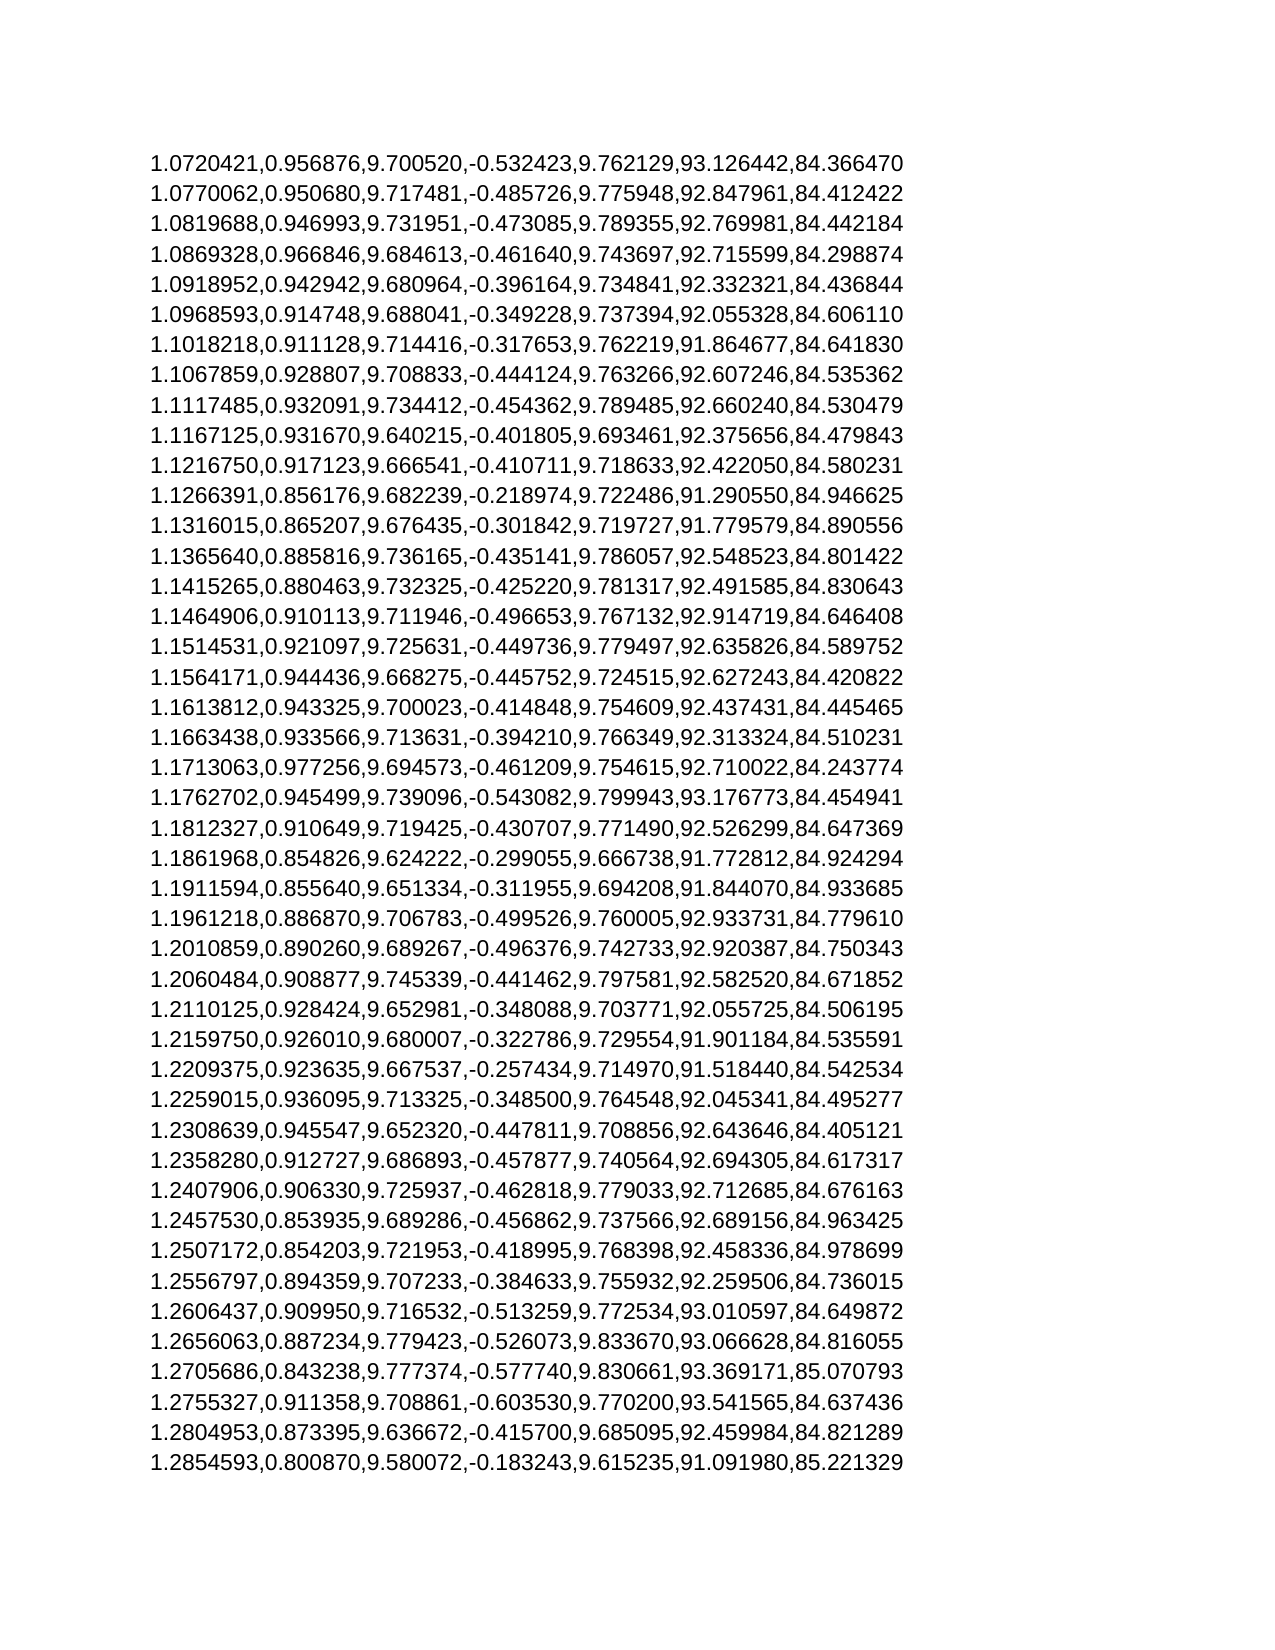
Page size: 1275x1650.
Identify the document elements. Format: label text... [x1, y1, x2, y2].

text 1.2407906,0.906330,9.725937,-0.462818,9.779033,92.712685,84.676163 [150, 1177, 1125, 1203]
text 1.2110125,0.928424,9.652981,-0.348088,9.703771,92.055725,84.506195 [150, 996, 1125, 1022]
text 1.1812327,0.910649,9.719425,-0.430707,9.771490,92.526299,84.647369 [150, 814, 1125, 841]
text 1.2159750,0.926010,9.680007,-0.322786,9.729554,91.901184,84.535591 [150, 1026, 1125, 1052]
text 1.1415265,0.880463,9.732325,-0.425220,9.781317,92.491585,84.830643 [150, 573, 1125, 599]
text 1.1464906,0.910113,9.711946,-0.496653,9.767132,92.914719,84.646408 [150, 603, 1125, 629]
text 1.2606437,0.909950,9.716532,-0.513259,9.772534,93.010597,84.649872 [150, 1298, 1125, 1324]
text 1.2705686,0.843238,9.777374,-0.577740,9.830661,93.369171,85.070793 [150, 1358, 1125, 1385]
text 1.1365640,0.885816,9.736165,-0.435141,9.786057,92.548523,84.801422 [150, 543, 1125, 569]
text 1.0819688,0.946993,9.731951,-0.473085,9.789355,92.769981,84.442184 [150, 210, 1125, 237]
text 1.1713063,0.977256,9.694573,-0.461209,9.754615,92.710022,84.243774 [150, 754, 1125, 781]
text 1.2804953,0.873395,9.636672,-0.415700,9.685095,92.459984,84.821289 [150, 1419, 1125, 1445]
text 1.2010859,0.890260,9.689267,-0.496376,9.742733,92.920387,84.750343 [150, 935, 1125, 962]
text 1.1911594,0.855640,9.651334,-0.311955,9.694208,91.844070,84.933685 [150, 875, 1125, 901]
text 1.2507172,0.854203,9.721953,-0.418995,9.768398,92.458336,84.978699 [150, 1237, 1125, 1264]
text 1.2308639,0.945547,9.652320,-0.447811,9.708856,92.643646,84.405121 [150, 1117, 1125, 1143]
text 1.1861968,0.854826,9.624222,-0.299055,9.666738,91.772812,84.924294 [150, 845, 1125, 871]
text 1.1067859,0.928807,9.708833,-0.444124,9.763266,92.607246,84.535362 [150, 361, 1125, 388]
text 1.1266391,0.856176,9.682239,-0.218974,9.722486,91.290550,84.946625 [150, 482, 1125, 509]
text 1.0968593,0.914748,9.688041,-0.349228,9.737394,92.055328,84.606110 [150, 301, 1125, 327]
text 1.1613812,0.943325,9.700023,-0.414848,9.754609,92.437431,84.445465 [150, 694, 1125, 720]
text 1.0770062,0.950680,9.717481,-0.485726,9.775948,92.847961,84.412422 [150, 180, 1125, 207]
text 1.2556797,0.894359,9.707233,-0.384633,9.755932,92.259506,84.736015 [150, 1268, 1125, 1294]
text 1.2358280,0.912727,9.686893,-0.457877,9.740564,92.694305,84.617317 [150, 1147, 1125, 1173]
text 1.1961218,0.886870,9.706783,-0.499526,9.760005,92.933731,84.779610 [150, 905, 1125, 932]
text 1.0918952,0.942942,9.680964,-0.396164,9.734841,92.332321,84.436844 [150, 271, 1125, 297]
text 1.2209375,0.923635,9.667537,-0.257434,9.714970,91.518440,84.542534 [150, 1056, 1125, 1083]
text 1.2457530,0.853935,9.689286,-0.456862,9.737566,92.689156,84.963425 [150, 1207, 1125, 1234]
text 1.1167125,0.931670,9.640215,-0.401805,9.693461,92.375656,84.479843 [150, 422, 1125, 448]
text 1.1216750,0.917123,9.666541,-0.410711,9.718633,92.422050,84.580231 [150, 452, 1125, 478]
text 1.1316015,0.865207,9.676435,-0.301842,9.719727,91.779579,84.890556 [150, 512, 1125, 539]
text 1.2755327,0.911358,9.708861,-0.603530,9.770200,93.541565,84.637436 [150, 1388, 1125, 1415]
text 1.0869328,0.966846,9.684613,-0.461640,9.743697,92.715599,84.298874 [150, 241, 1125, 267]
text 1.2060484,0.908877,9.745339,-0.441462,9.797581,92.582520,84.671852 [150, 966, 1125, 992]
text 1.1564171,0.944436,9.668275,-0.445752,9.724515,92.627243,84.420822 [150, 663, 1125, 690]
text 1.1514531,0.921097,9.725631,-0.449736,9.779497,92.635826,84.589752 [150, 633, 1125, 660]
text 1.2259015,0.936095,9.713325,-0.348500,9.764548,92.045341,84.495277 [150, 1086, 1125, 1113]
text 1.1117485,0.932091,9.734412,-0.454362,9.789485,92.660240,84.530479 [150, 392, 1125, 418]
text 1.1663438,0.933566,9.713631,-0.394210,9.766349,92.313324,84.510231 [150, 724, 1125, 750]
text 1.1018218,0.911128,9.714416,-0.317653,9.762219,91.864677,84.641830 [150, 331, 1125, 358]
text 1.1762702,0.945499,9.739096,-0.543082,9.799943,93.176773,84.454941 [150, 784, 1125, 811]
text 1.2854593,0.800870,9.580072,-0.183243,9.615235,91.091980,85.221329 [150, 1449, 1125, 1475]
text 1.2656063,0.887234,9.779423,-0.526073,9.833670,93.066628,84.816055 [150, 1328, 1125, 1354]
text 1.0720421,0.956876,9.700520,-0.532423,9.762129,93.126442,84.366470 [150, 150, 1125, 176]
